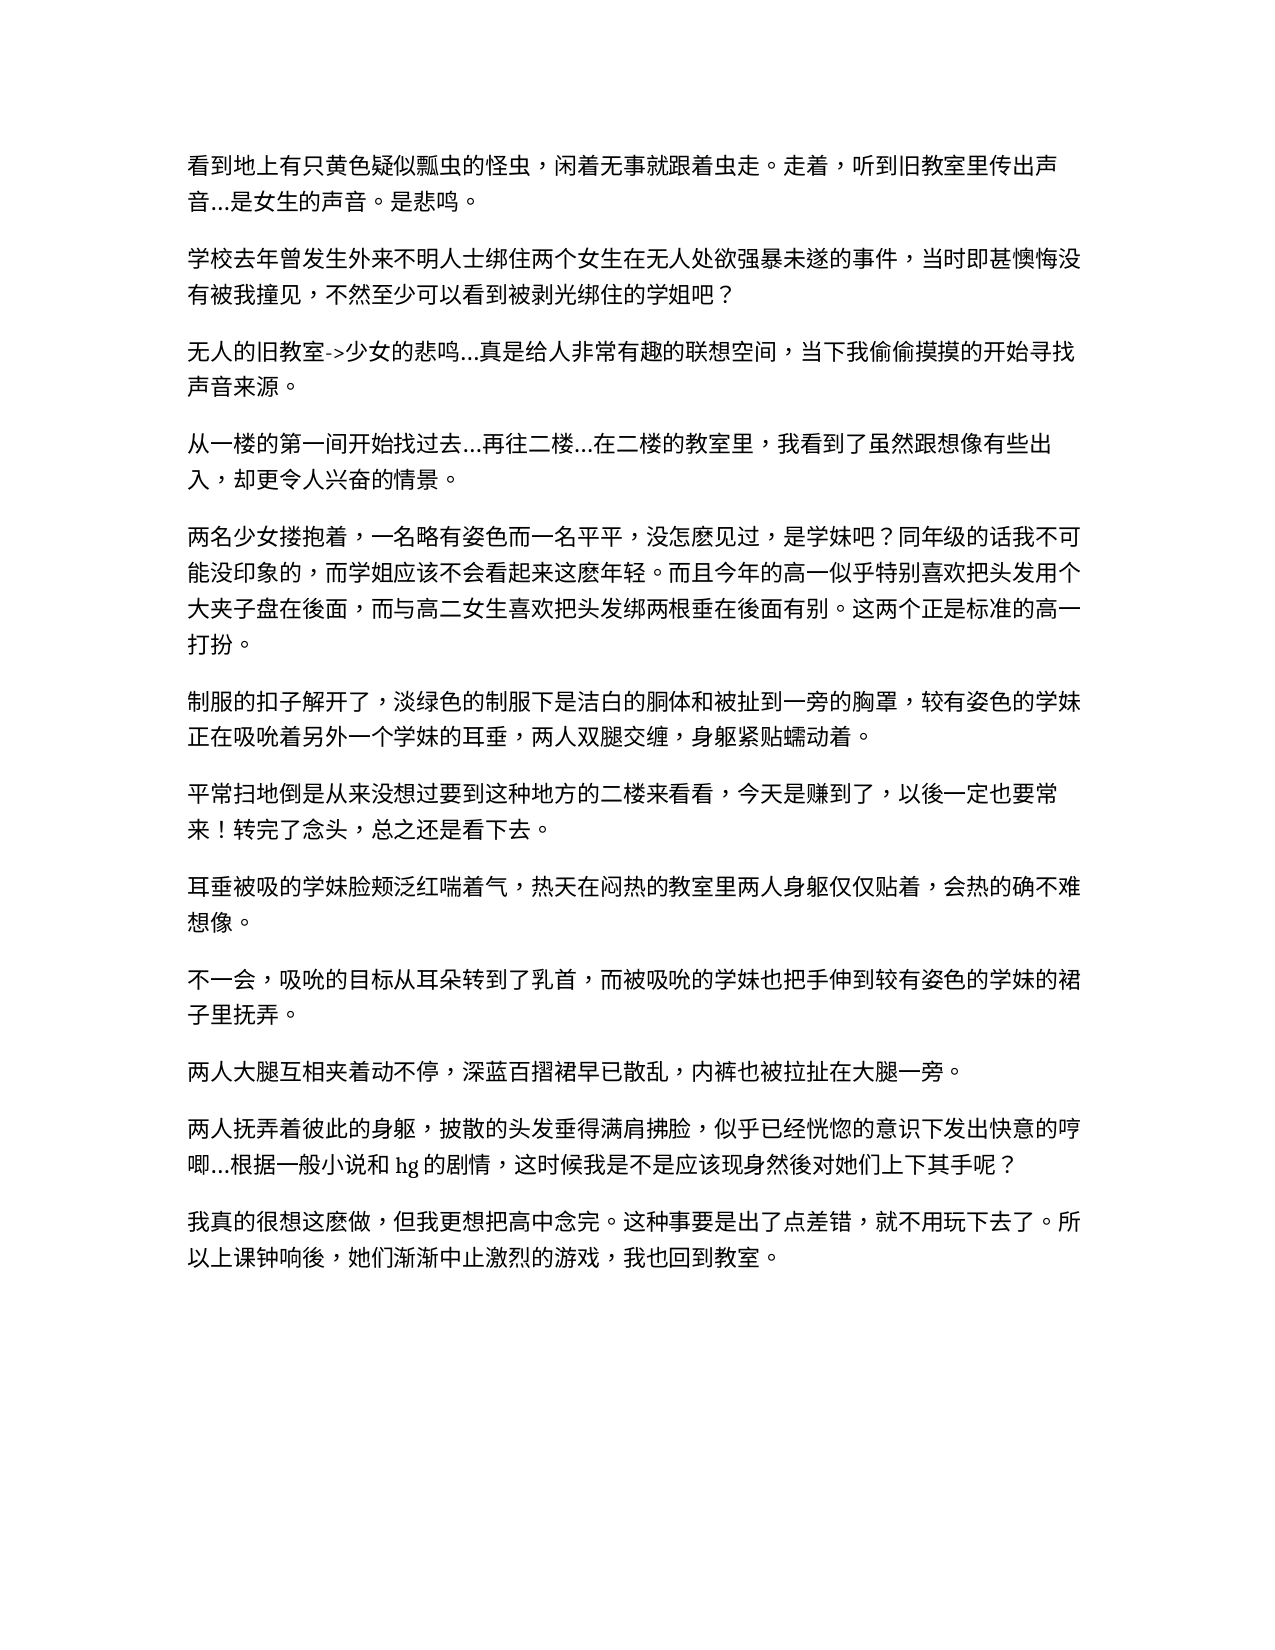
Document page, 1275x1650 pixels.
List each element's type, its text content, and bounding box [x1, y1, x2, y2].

text 两人大腿互相夹着动不停，深蓝百摺裙早已散乱，内裤也被拉扯在大腿一旁。 [187, 1056, 1087, 1087]
text 看到地上有只黄色疑似瓢虫的怪虫，闲着无事就跟着虫走。走着，听到旧教室里传出声音…是女生的声音。是悲鸣。 [187, 150, 1087, 217]
text 无人的旧教室->少女的悲鸣…真是给人非常有趣的联想空间，当下我偷偷摸摸的开始寻找声音来源。 [187, 335, 1087, 403]
text 平常扫地倒是从来没想过要到这种地方的二楼来看看，今天是赚到了，以後一定也要常来！转完了念头，总之还是看下去。 [187, 778, 1087, 845]
text 从一楼的第一间开始找过去…再往二楼…在二楼的教室里，我看到了虽然跟想像有些出入，却更令人兴奋的情景。 [187, 428, 1087, 495]
text 耳垂被吸的学妹脸颊泛红喘着气，热天在闷热的教室里两人身躯仅仅贴着，会热的确不难想像。 [187, 871, 1087, 938]
text 不一会，吸吮的目标从耳朵转到了乳首，而被吸吮的学妹也把手伸到较有姿色的学妹的裙子里抚弄。 [187, 963, 1087, 1031]
text 学校去年曾发生外来不明人士绑住两个女生在无人处欲强暴未遂的事件，当时即甚懊悔没有被我撞见，不然至少可以看到被剥光绑住的学姐吧？ [187, 243, 1087, 310]
text 两人抚弄着彼此的身躯，披散的头发垂得满肩拂脸，似乎已经恍惚的意识下发出快意的哼唧…根据一般小说和hg的剧情，这时候我是不是应该现身然後对她们上下其手呢？ [187, 1113, 1087, 1180]
text 我真的很想这麽做，但我更想把高中念完。这种事要是出了点差错，就不用玩下去了。所以上课钟响後，她们渐渐中止激烈的游戏，我也回到教室。 [187, 1206, 1087, 1273]
text 两名少女搂抱着，一名略有姿色而一名平平，没怎麽见过，是学妹吧？同年级的话我不可能没印象的，而学姐应该不会看起来这麽年轻。而且今年的高一似乎特别喜欢把头发用个大夹子盘在後面，而与高二女生喜欢把头发绑两根垂在後面有别。这两个正是标准的高一打扮。 [187, 521, 1087, 660]
text 制服的扣子解开了，淡绿色的制服下是洁白的胴体和被扯到一旁的胸罩，较有姿色的学妹正在吸吮着另外一个学妹的耳垂，两人双腿交缠，身躯紧贴蠕动着。 [187, 685, 1087, 753]
